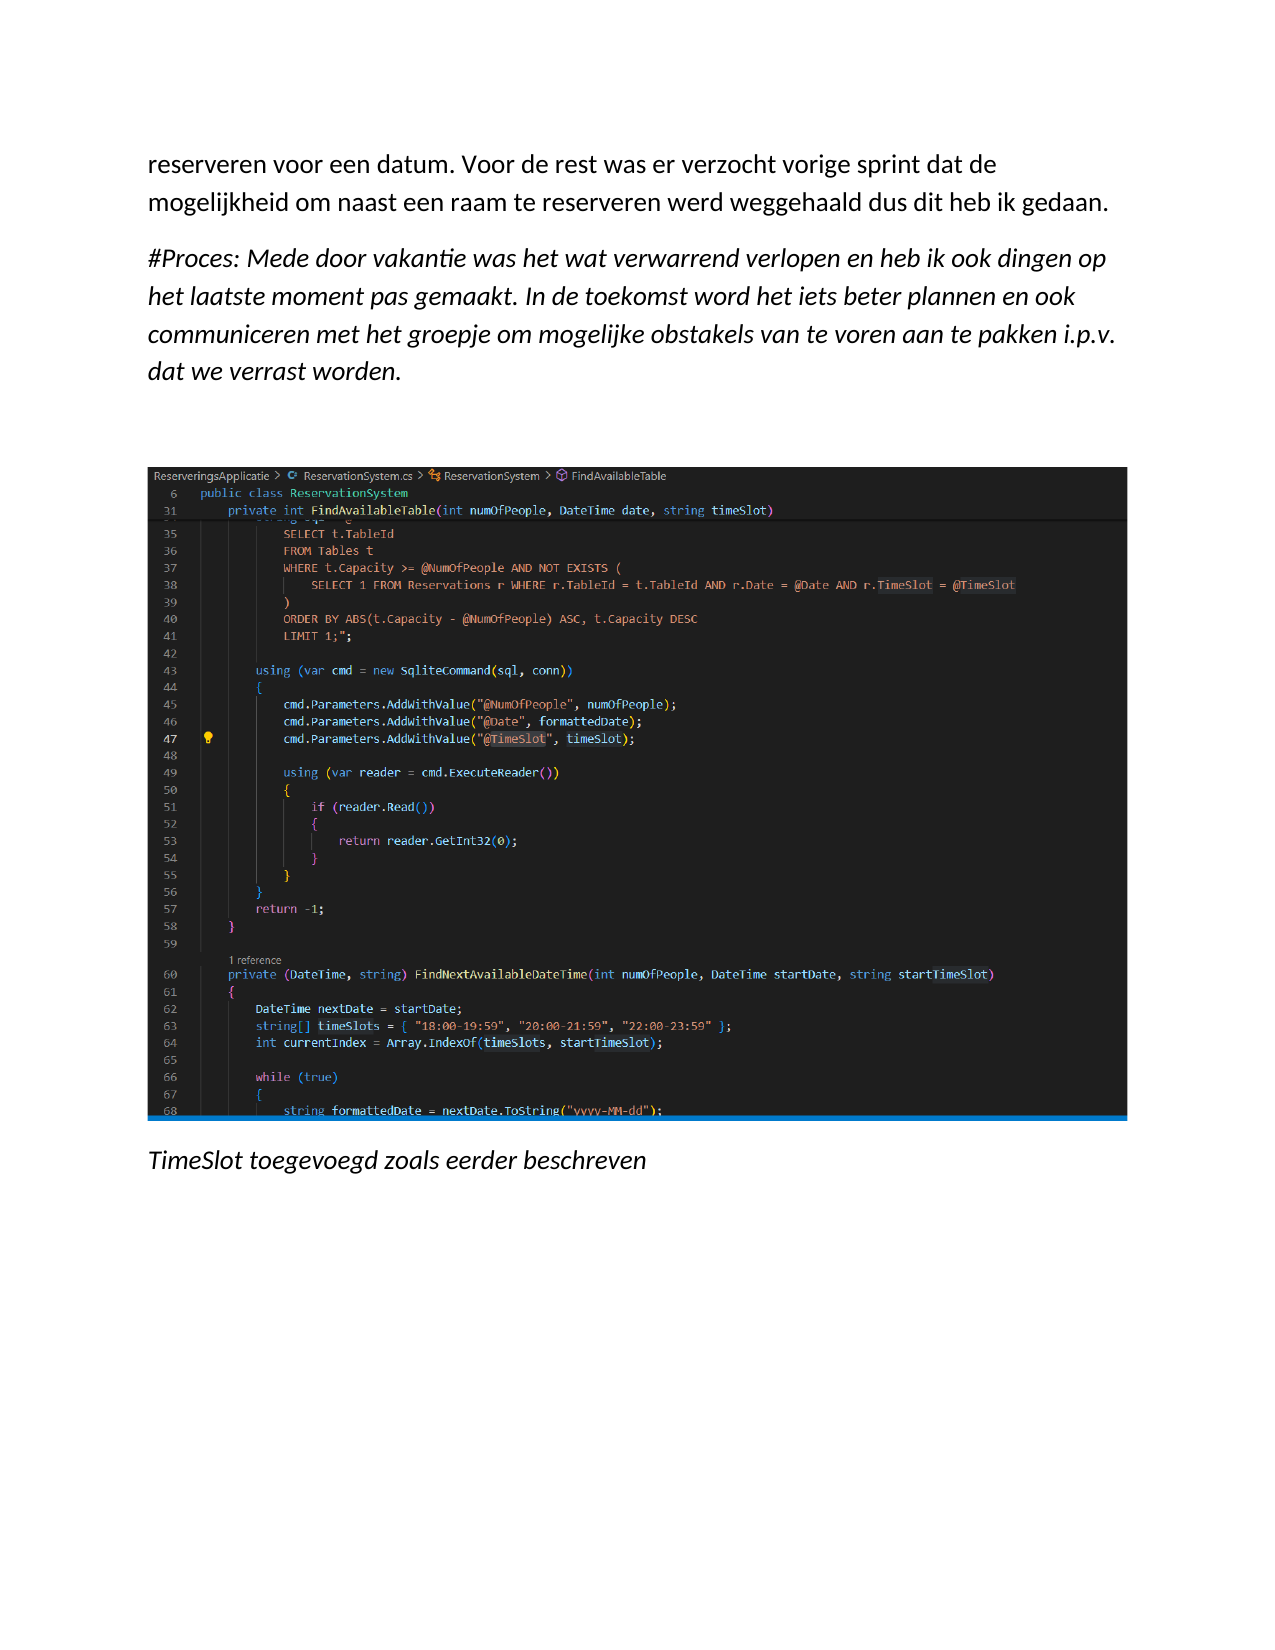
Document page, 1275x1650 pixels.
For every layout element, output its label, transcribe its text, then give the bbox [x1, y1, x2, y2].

picture [147, 467, 1128, 1121]
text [148, 148, 1127, 218]
text #Proces: Mede door vakantie was het wat verwarrend verlopen en heb ik ook dingen op het laatste moment pas gemaakt. In de toekomst word het iets beter plannen en ook communiceren met het groepje om mogelijke obstakels van te voren aan te pakken i.p.v. dat we verrast worden. [148, 242, 1127, 387]
text TimeSlot toegevoegd zoals eerder beschreven [148, 1143, 1127, 1176]
